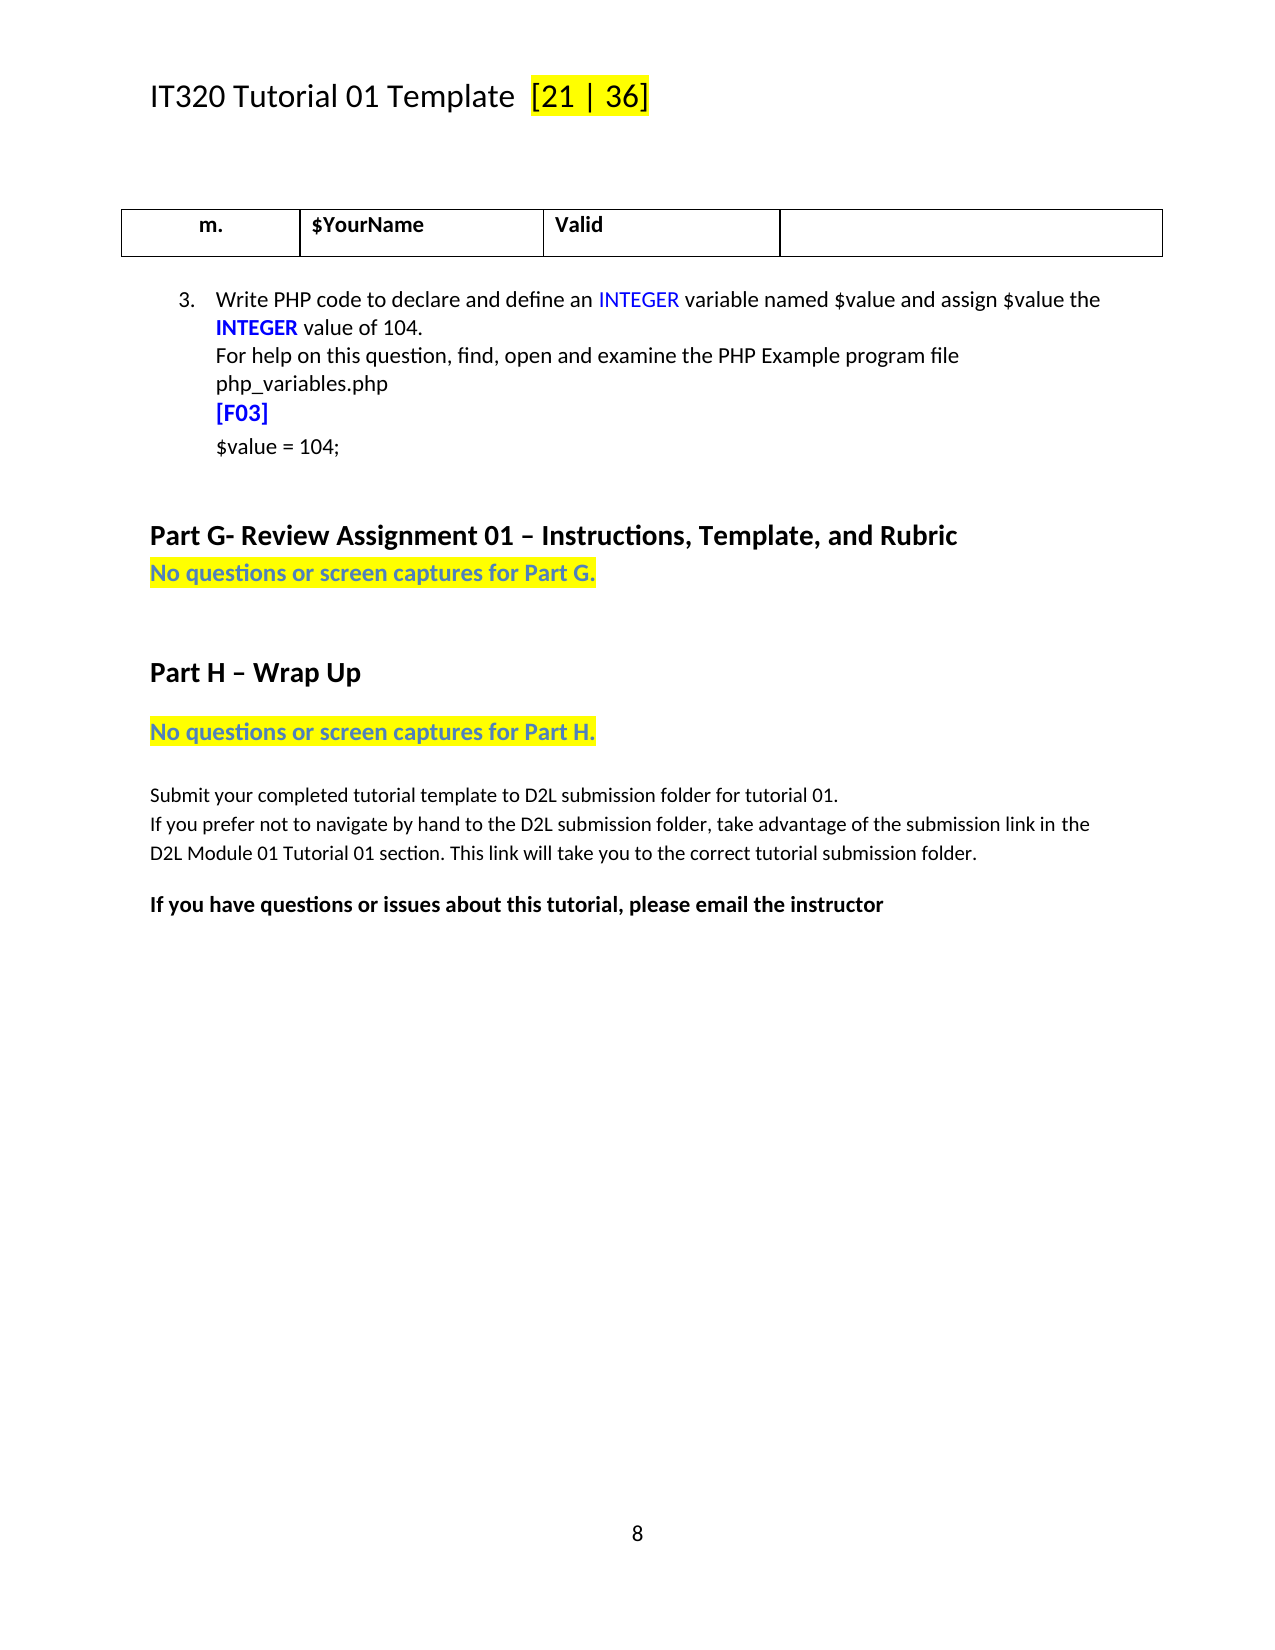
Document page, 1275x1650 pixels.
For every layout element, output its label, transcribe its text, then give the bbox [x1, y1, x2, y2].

text If you have questions or issues about this tutorial, please email the instructor [150, 890, 1125, 918]
table_cell m. [122, 210, 299, 256]
text No questions or screen captures for Part H. Submit your completed tutorial template to D2L submission folder for tutorial 01. If you prefer not to navigate by hand to the D2L submission folder, take advantage of the submission link in the D2L Module 01 Tutorial 01 section. This link will take you to the correct tutorial submission folder. [150, 716, 1125, 866]
text Part H – Wrap Up [150, 613, 1125, 689]
table_cell [781, 210, 1162, 256]
text Part G- Review Assignment 01 – Instructions, Template, and Rubric No questions or screen captures for Part G. [150, 517, 1125, 588]
list [F03] $value = 104; [216, 397, 1125, 492]
list Write PHP code to declare and define an INTEGER variable named $value and assign $value the INTEGER value of 104. For help on this question, find, open and examine the PHP Example program file php_variables.php [178, 285, 1125, 397]
table_cell Valid [544, 210, 779, 256]
table_cell $YourName [301, 210, 543, 256]
